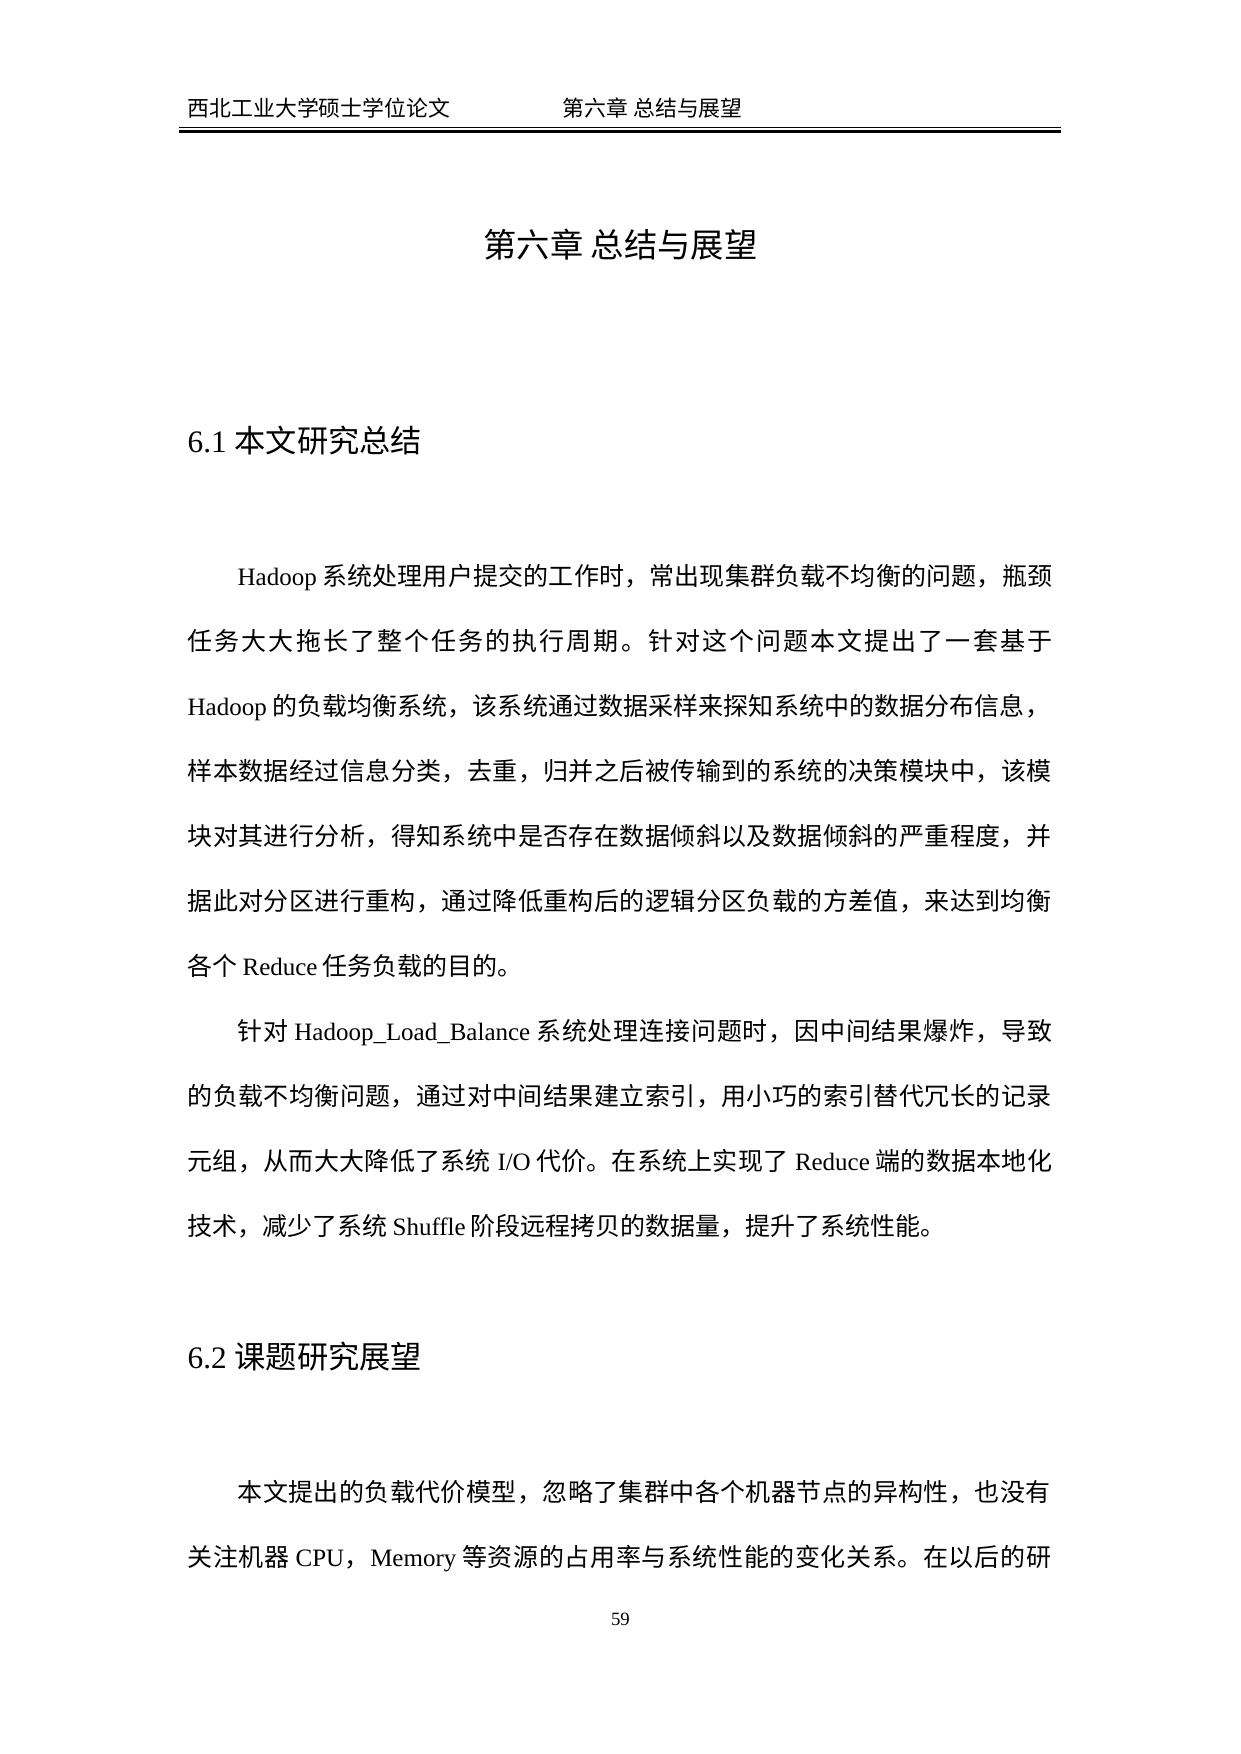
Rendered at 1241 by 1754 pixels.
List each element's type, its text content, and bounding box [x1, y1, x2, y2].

text 针对Hadoop_Load_Balance系统处理连接问题时，因中间结果爆炸，导致的负载不均衡问题，通过对中间结果建立索引，用小巧的索引替代冗长的记录元组，从而大大降低了系统I/O代价。在系统上实现了Reduce端的数据本地化技术，减少了系统Shuffle阶段远程拷贝的数据量，提升了系统性能。 [187, 997, 1053, 1257]
text Hadoop系统处理用户提交的工作时，常出现集群负载不均衡的问题，瓶颈任务大大拖长了整个任务的执行周期。针对这个问题本文提出了一套基于Hadoop的负载均衡系统，该系统通过数据采样来探知系统中的数据分布信息，样本数据经过信息分类，去重，归并之后被传输到的系统的决策模块中，该模块对其进行分析，得知系统中是否存在数据倾斜以及数据倾斜的严重程度，并据此对分区进行重构，通过降低重构后的逻辑分区负载的方差值，来达到均衡各个Reduce任务负载的目的。 [187, 542, 1053, 997]
